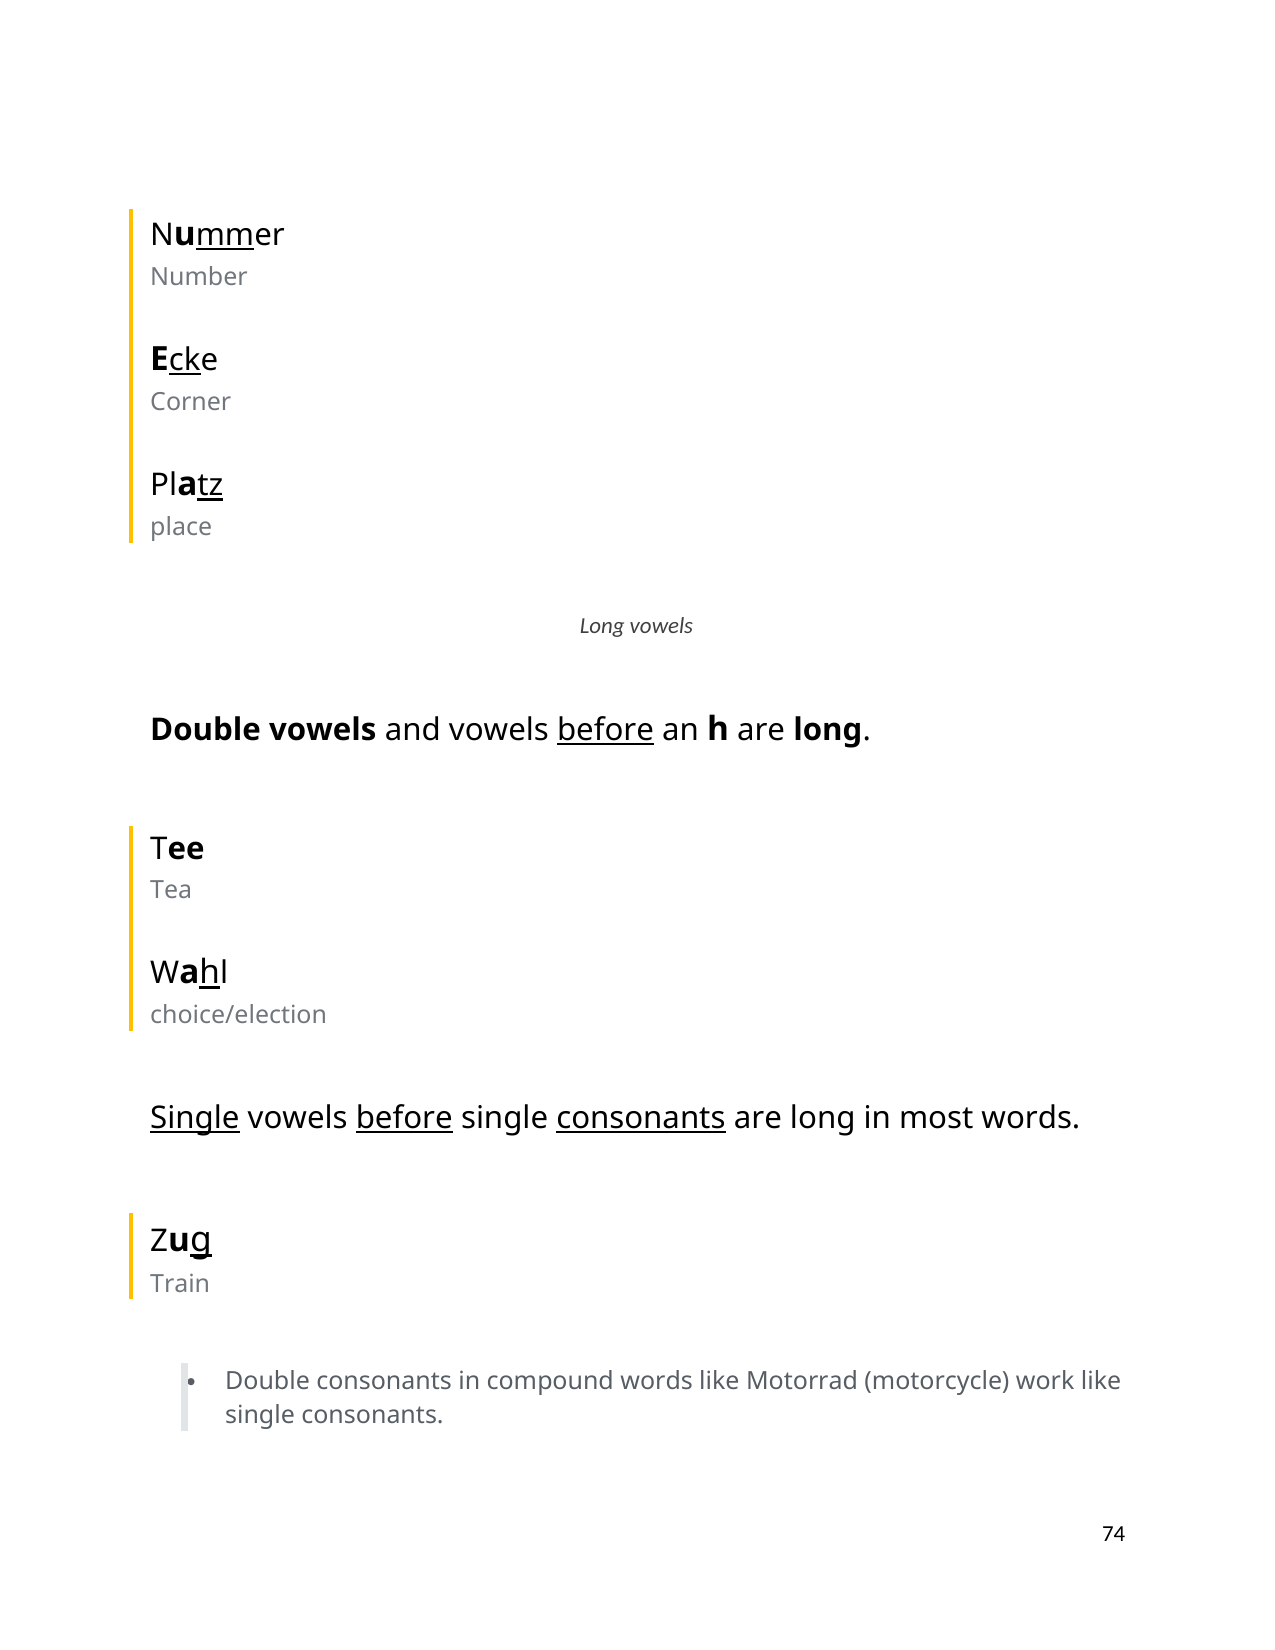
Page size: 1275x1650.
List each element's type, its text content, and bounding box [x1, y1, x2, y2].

text Zug [133, 1213, 1125, 1261]
text Double vowels and vowels before an h are long. [150, 704, 1125, 750]
text place [133, 509, 1125, 543]
text Platz [133, 460, 1125, 506]
text choice/election [133, 997, 1125, 1031]
text Corner [133, 384, 1125, 418]
text Tea [133, 872, 1125, 906]
text Tee [133, 826, 1125, 868]
text Train [133, 1265, 1125, 1299]
text Ecke [133, 335, 1125, 380]
text Number [133, 258, 1125, 292]
text Long vowels [240, 611, 1035, 639]
text Nummer [133, 209, 1125, 255]
text Single vowels before single consonants are long in most words. [150, 1095, 1125, 1137]
list Double consonants in compound words like Motorrad (motorcycle) work like single consonants. [188, 1363, 1125, 1431]
text Wahl [133, 948, 1125, 994]
